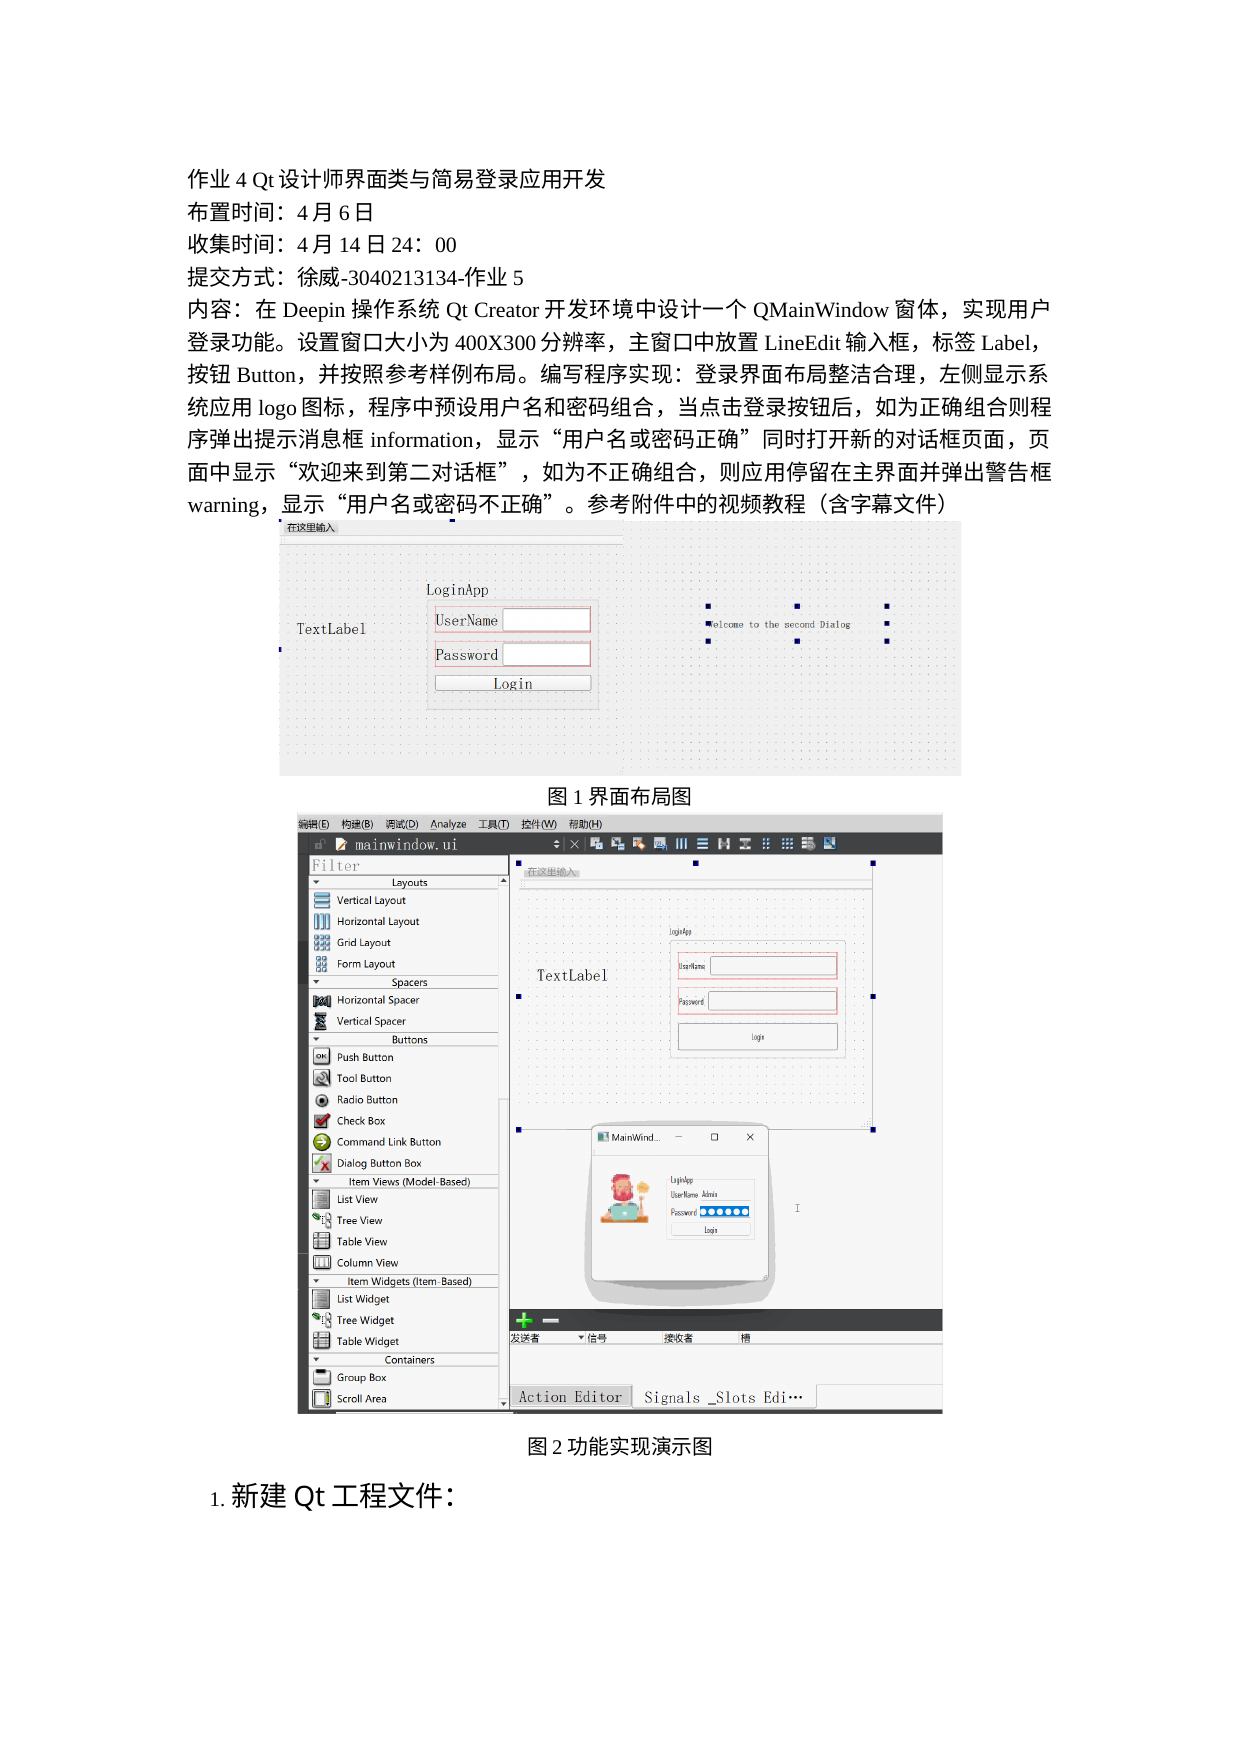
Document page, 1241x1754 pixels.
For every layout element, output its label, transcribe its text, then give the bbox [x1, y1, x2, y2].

picture [297, 812, 943, 1414]
text 收集时间：4月14日24：00 [187, 227, 1053, 259]
text 图1 界面布局图 [187, 779, 1053, 812]
text 布置时间：4月6日 [187, 194, 1053, 227]
text 图2 功能实现演示图 [187, 1429, 1053, 1462]
text 提交方式：徐威-3040213134-作业5 [187, 259, 1053, 292]
text 作业4 Qt设计师界面类与简易登录应用开发 [187, 162, 1053, 194]
text 内容：在Deepin操作系统Qt Creator开发环境中设计一个QMainWindow窗体，实现用户登录功能。设置窗口大小为400X300分辨率，主窗口中放置LineEdit输入框，标签Label，按钮Button，并按照参考样例布局。编写程序实现：登录界面布局整洁合理，左侧显示系统应用logo图标，程序中预设用户名和密码组合，当点击登录按钮后，如为正确组合则程序弹出提示消息框information，显示“用户名或密码正确”同时打开新的对话框页面，页面中显示“欢迎来到第二对话框”，如为不正确组合，则应用停留在主界面并弹出警告框warning，显示“用户名或密码不正确”。参考附件中的视频教程（含字幕文件） [187, 292, 1053, 519]
list 新建Qt工程文件： [209, 1462, 1053, 1527]
picture [278, 519, 962, 776]
